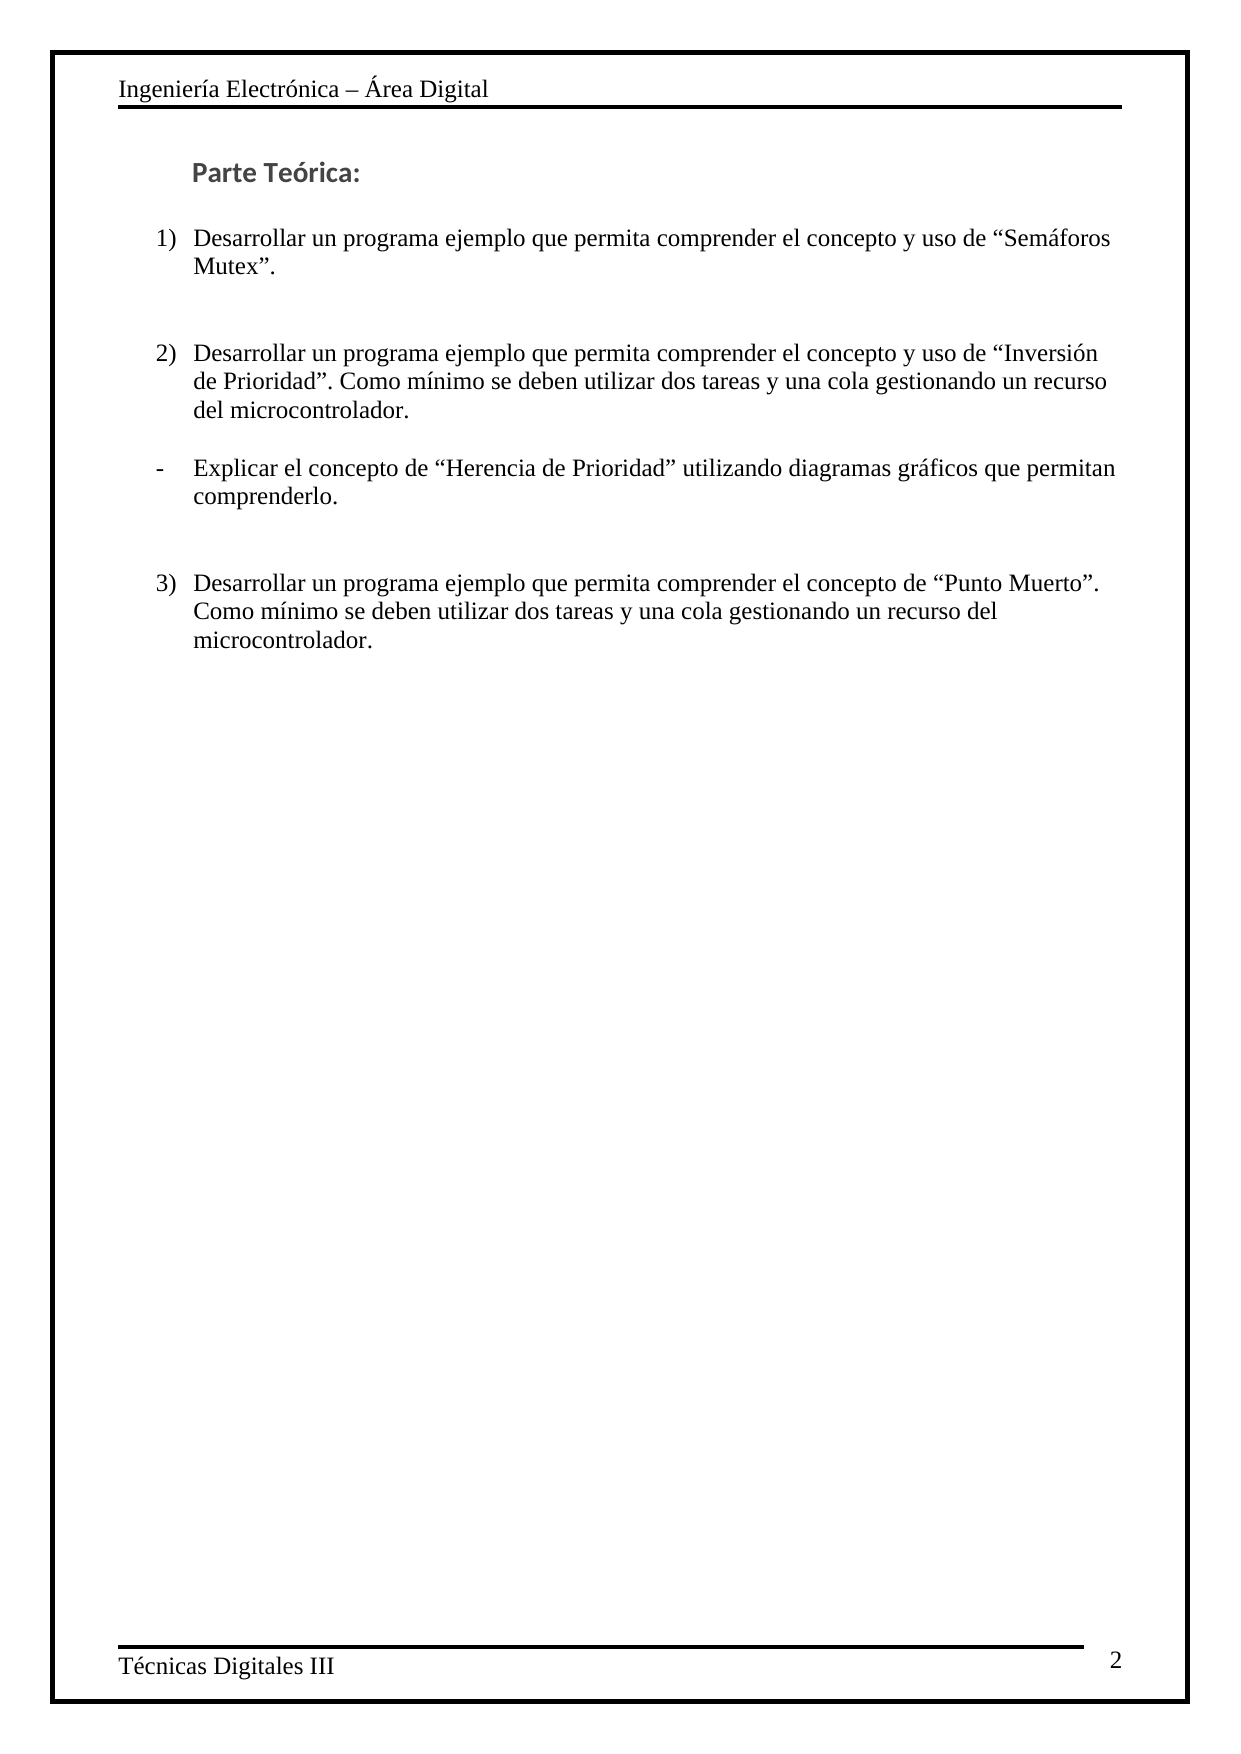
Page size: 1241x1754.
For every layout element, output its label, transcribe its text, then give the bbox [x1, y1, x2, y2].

list Desarrollar un programa ejemplo que permita comprender el concepto y uso de “Semáforos Mutex”. [156, 223, 1122, 280]
list Desarrollar un programa ejemplo que permita comprender el concepto y uso de “Inversión de Prioridad”. Como mínimo se deben utilizar dos tareas y una cola gestionando un recurso del microcontrolador. [156, 338, 1122, 424]
text Parte Teórica: [118, 154, 1122, 223]
list Explicar el concepto de “Herencia de Prioridad” utilizando diagramas gráficos que permitan comprenderlo. [156, 453, 1122, 510]
list Desarrollar un programa ejemplo que permita comprender el concepto de “Punto Muerto”. Como mínimo se deben utilizar dos tareas y una cola gestionando un recurso del microcontrolador. [156, 568, 1122, 654]
